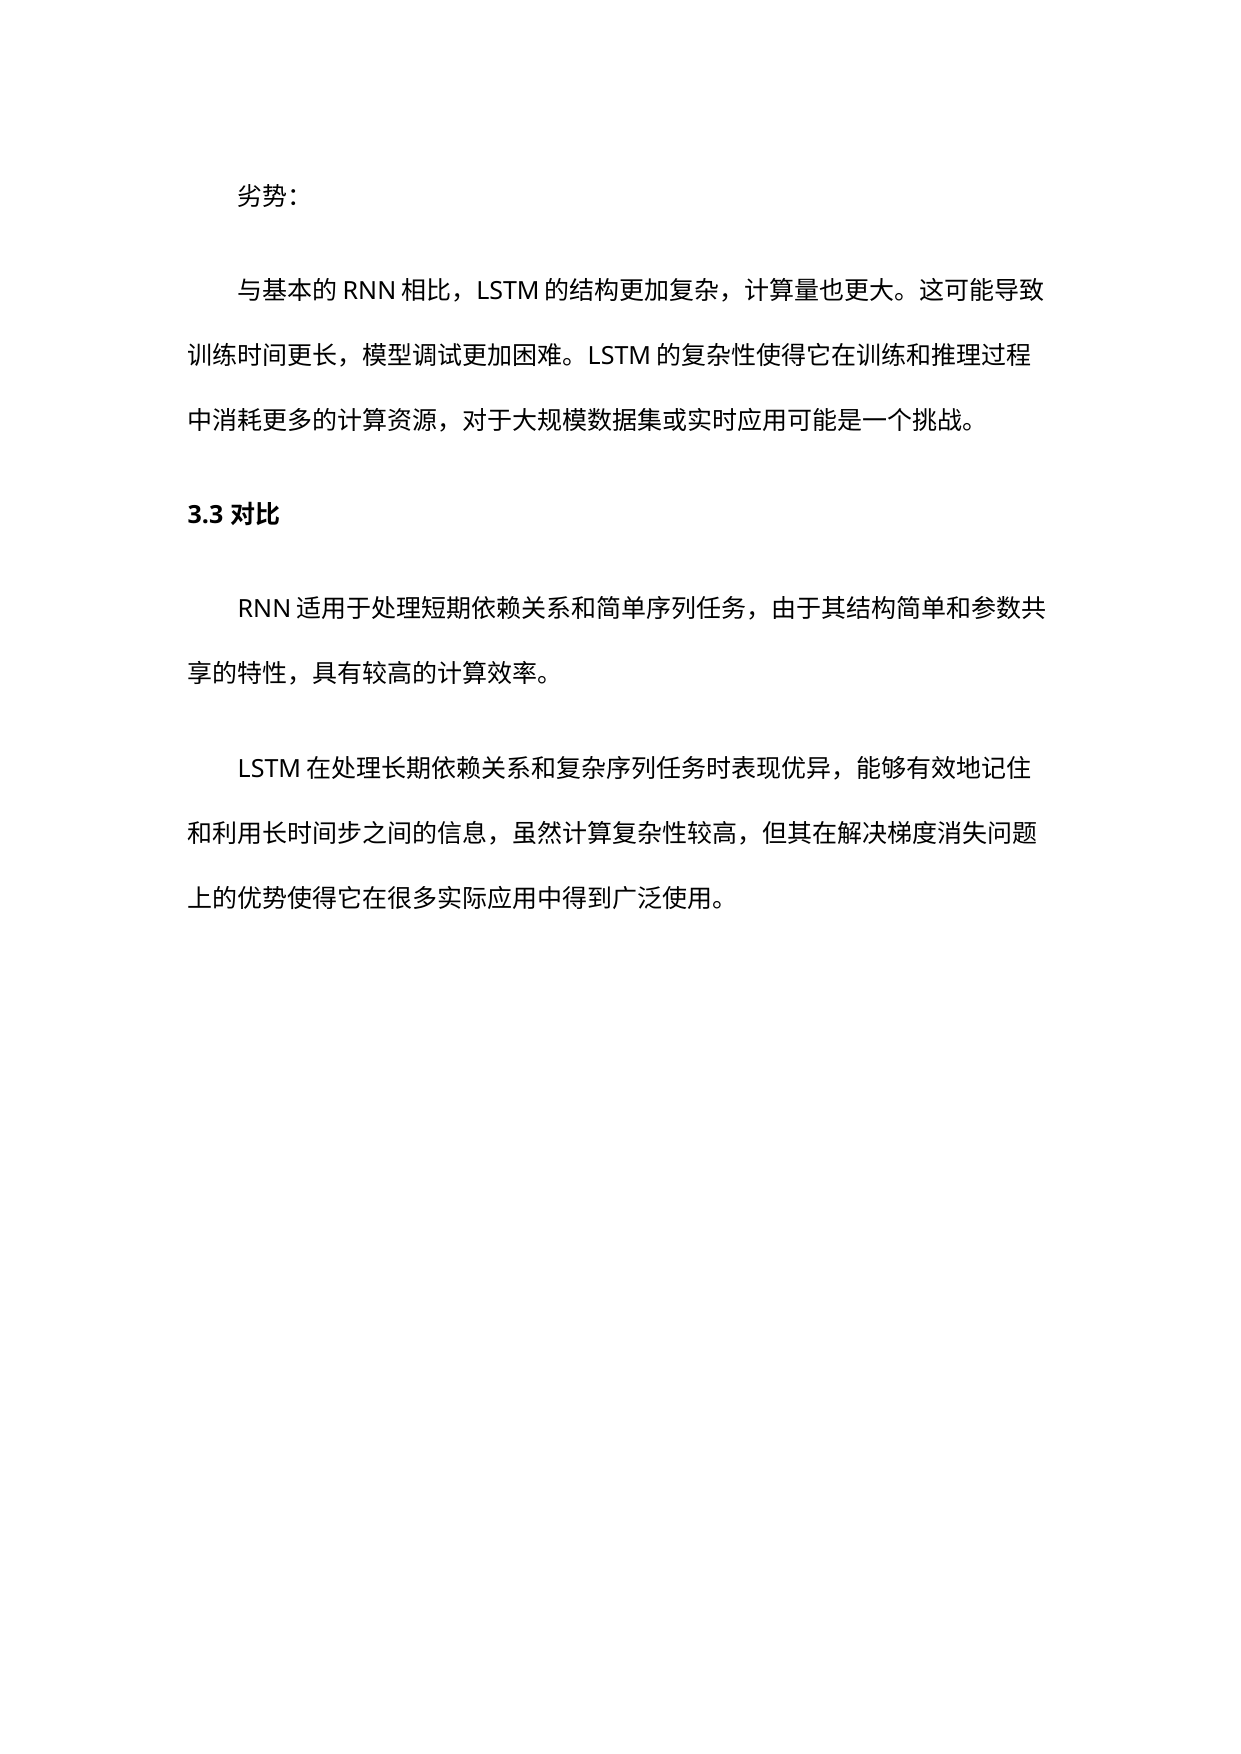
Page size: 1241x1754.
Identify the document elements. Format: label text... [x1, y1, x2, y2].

text RNN适用于处理短期依赖关系和简单序列任务，由于其结构简单和参数共享的特性，具有较高的计算效率。 [187, 574, 1053, 704]
text LSTM在处理长期依赖关系和复杂序列任务时表现优异，能够有效地记住和利用长时间步之间的信息，虽然计算复杂性较高，但其在解决梯度消失问题上的优势使得它在很多实际应用中得到广泛使用。 [187, 734, 1053, 929]
subtitle 3.3 对比 [187, 480, 1053, 545]
text 与基本的RNN相比，LSTM的结构更加复杂，计算量也更大。这可能导致训练时间更长，模型调试更加困难。LSTM的复杂性使得它在训练和推理过程中消耗更多的计算资源，对于大规模数据集或实时应用可能是一个挑战。 [187, 256, 1053, 451]
text 劣势： [187, 162, 1053, 227]
